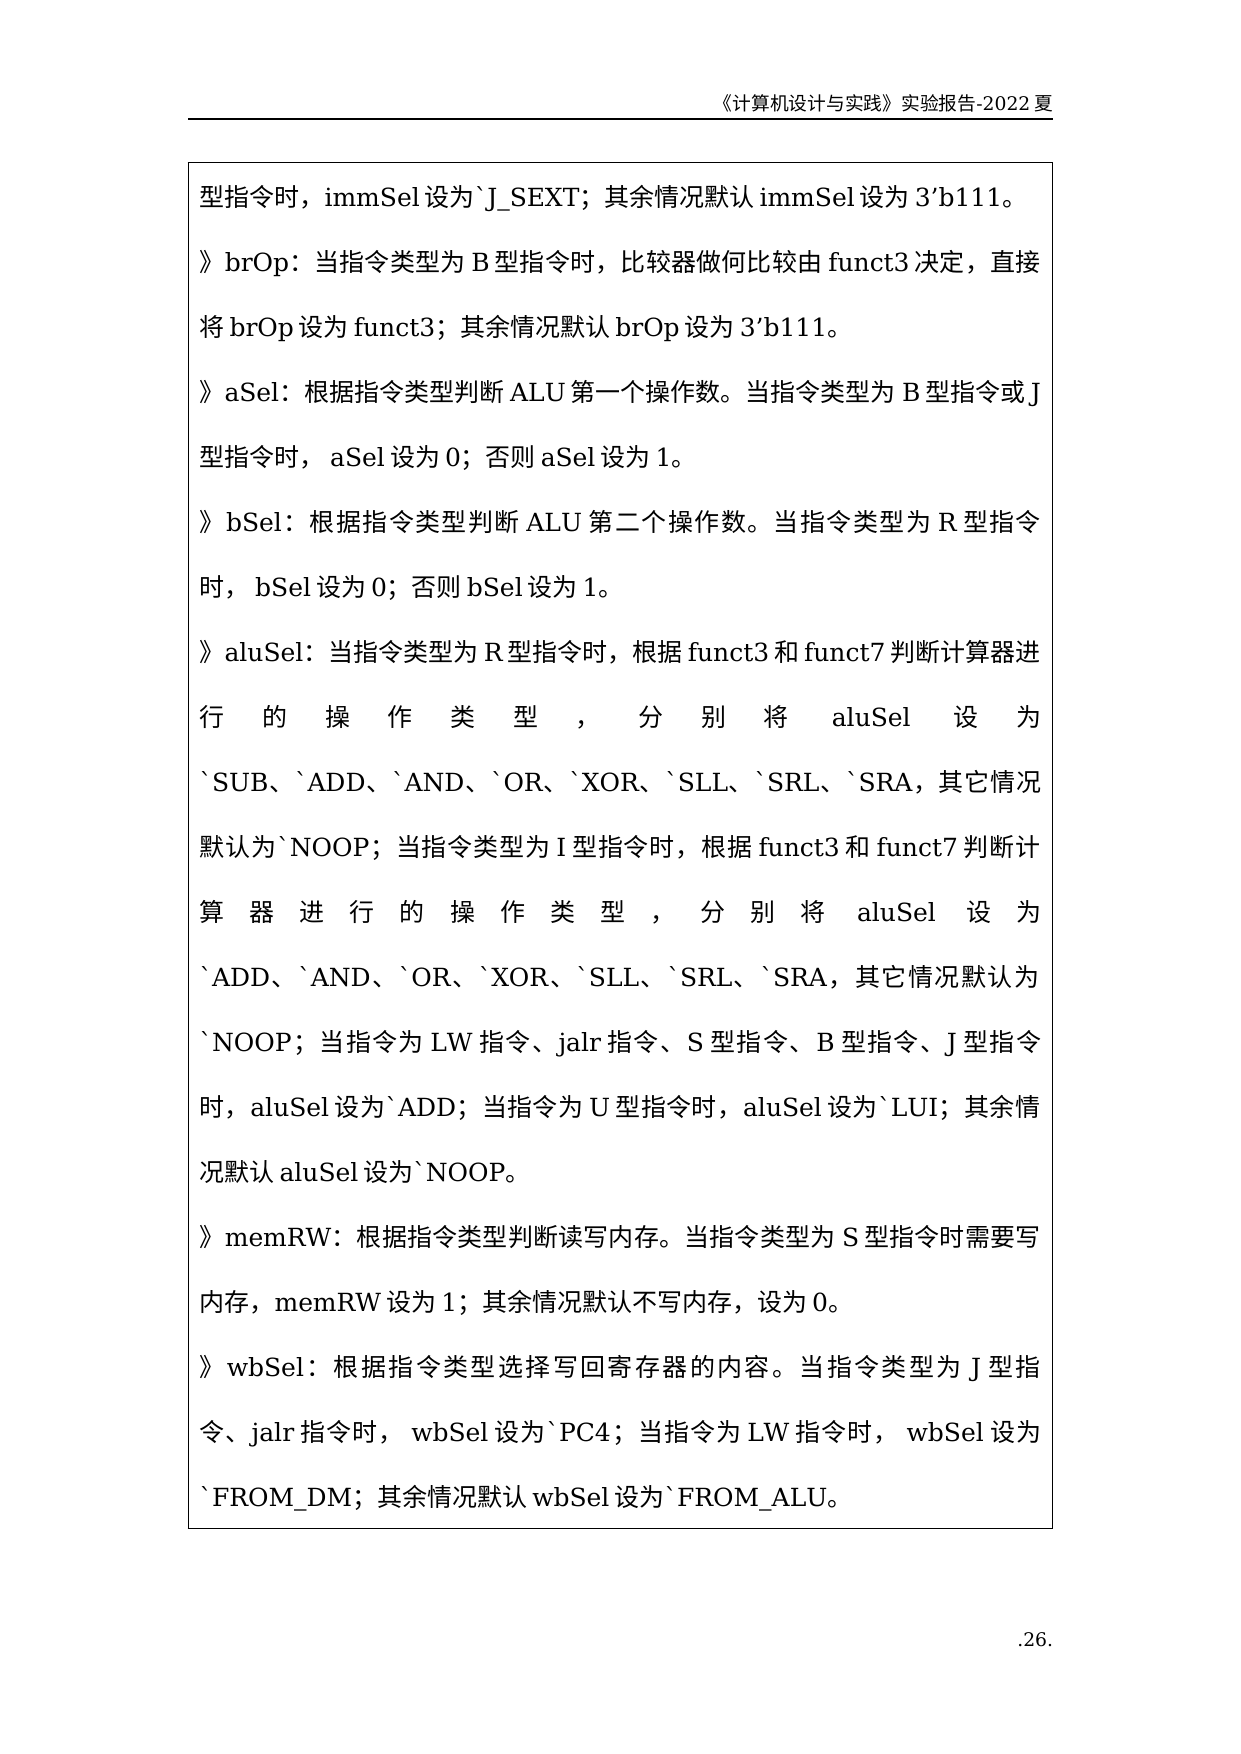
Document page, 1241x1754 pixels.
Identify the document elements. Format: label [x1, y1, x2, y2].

table_cell [189, 163, 1052, 1528]
